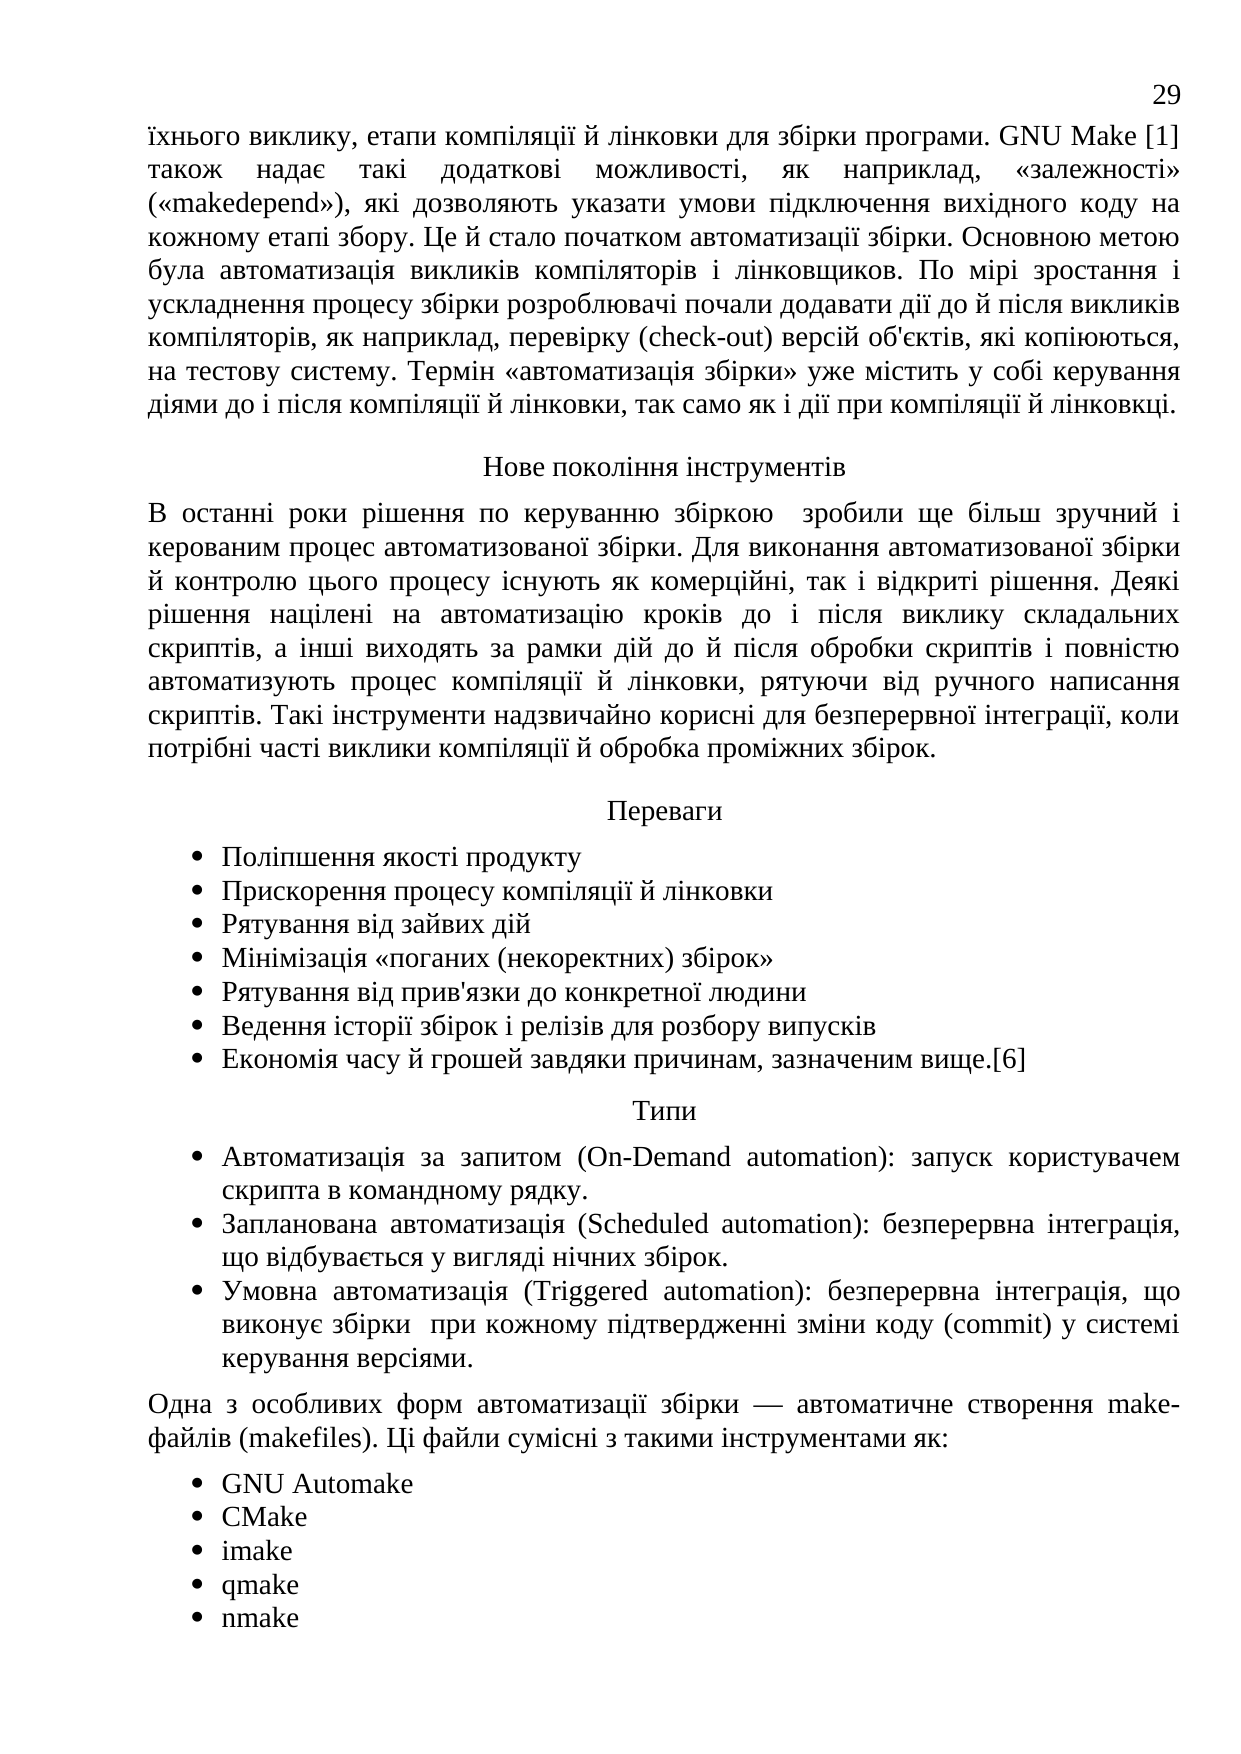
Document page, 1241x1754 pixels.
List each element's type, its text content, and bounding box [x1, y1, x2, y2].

list Автоматизація за запитом (On-Demand automation): запуск користувачем скрипта в командному рядку. [192, 1139, 1181, 1206]
text В останні роки рішення по керуванню збіркою зробили ще більш зручний і керованим процес автоматизованої збірки. Для виконання автоматизованої збірки й контролю цього процесу існують як комерційні, так і відкриті рішення. Деякі рішення націлені на автоматизацію кроків до і після виклику складальних скриптів, а інші виходять за рамки дій до й після обробки скриптів і повністю автоматизують процес компіляції й лінковки, рятуючи від ручного написання скриптів. Такі інструменти надзвичайно корисні для безперервної інтеграції, коли потрібні часті виклики компіляції й обробка проміжних збірок. [148, 496, 1181, 764]
list Ведення історії збірок і релізів для розбору випусків [192, 1008, 1181, 1041]
subtitle Нове покоління інструментів [148, 449, 1181, 483]
list Умовна автоматизація (Triggered automation): безперервна інтеграція, що виконує збірки при кожному підтвердженні зміни коду (commit) у системі керування версіями. [192, 1273, 1181, 1374]
list nmake [192, 1600, 1181, 1634]
list Економія часу й грошей завдяки причинам, зазначеним вище.[6] [192, 1041, 1181, 1075]
list Запланована автоматизація (Scheduled automation): безперервна інтеграція, що відбувається у вигляді нічних збірок. [192, 1206, 1181, 1273]
list Прискорення процесу компіляції й лінковки [192, 873, 1181, 907]
list qmake [192, 1567, 1181, 1600]
list Рятування від прив'язки до конкретної людини [192, 974, 1181, 1008]
subtitle Переваги [148, 793, 1181, 827]
subtitle Типи [148, 1093, 1181, 1126]
list CMake [192, 1499, 1181, 1533]
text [148, 118, 1181, 420]
list imake [192, 1533, 1181, 1567]
list Мінімізація «поганих (некоректних) збірок» [192, 940, 1181, 974]
list Рятування від зайвих дій [192, 907, 1181, 940]
list Поліпшення якості продукту [192, 839, 1181, 873]
text Одна з особливих форм автоматизації збірки — автоматичне створення make-файлів (makefiles). Ці файли сумісні з такими інструментами як: [148, 1386, 1181, 1453]
list GNU Automake [192, 1466, 1181, 1499]
